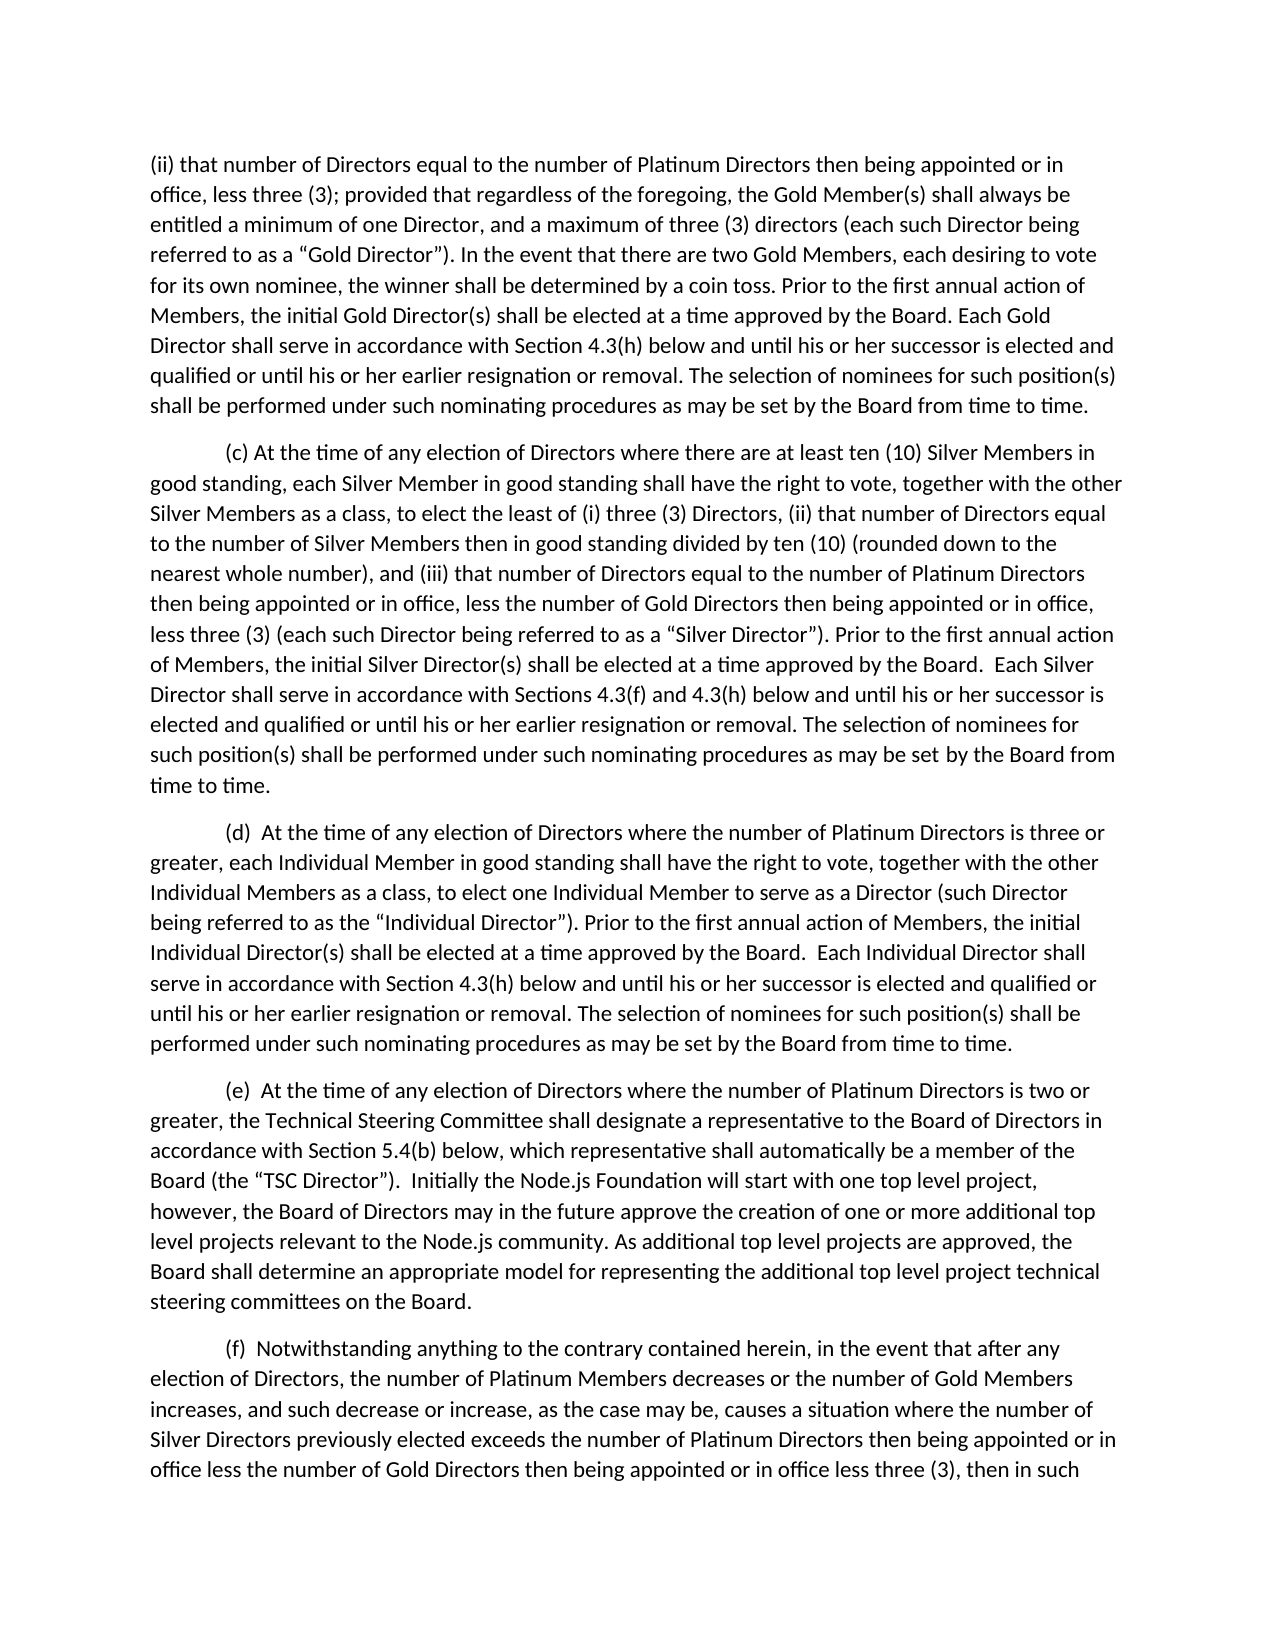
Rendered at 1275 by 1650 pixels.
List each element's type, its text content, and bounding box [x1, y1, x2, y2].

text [150, 150, 1125, 420]
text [150, 1334, 1125, 1483]
text (e) At the time of any election of Directors where the number of Platinum Directors is two or greater, the Technical Steering Committee shall designate a representative to the Board of Directors in accordance with Section 5.4(b) below, which representative shall automatically be a member of the Board (the “TSC Director”). Initially the Node.js Foundation will start with one top level project, however, the Board of Directors may in the future approve the creation of one or more additional top level projects relevant to the Node.js community. As additional top level projects are approved, the Board shall determine an appropriate model for representing the additional top level project technical steering committees on the Board. [150, 1076, 1125, 1316]
text (c) At the time of any election of Directors where there are at least ten (10) Silver Members in good standing, each Silver Member in good standing shall have the right to vote, together with the other Silver Members as a class, to elect the least of (i) three (3) Directors, (ii) that number of Directors equal to the number of Silver Members then in good standing divided by ten (10) (rounded down to the nearest whole number), and (iii) that number of Directors equal to the number of Platinum Directors then being appointed or in office, less the number of Gold Directors then being appointed or in office, less three (3) (each such Director being referred to as a “Silver Director”). Prior to the first annual action of Members, the initial Silver Director(s) shall be elected at a time approved by the Board. Each Silver Director shall serve in accordance with Sections 4.3(f) and 4.3(h) below and until his or her successor is elected and qualified or until his or her earlier resignation or removal. The selection of nominees for such position(s) shall be performed under such nominating procedures as may be set by the Board from time to time. [150, 438, 1125, 799]
text (d) At the time of any election of Directors where the number of Platinum Directors is three or greater, each Individual Member in good standing shall have the right to vote, together with the other Individual Members as a class, to elect one Individual Member to serve as a Director (such Director being referred to as the “Individual Director”). Prior to the first annual action of Members, the initial Individual Director(s) shall be elected at a time approved by the Board. Each Individual Director shall serve in accordance with Section 4.3(h) below and until his or her successor is elected and qualified or until his or her earlier resignation or removal. The selection of nominees for such position(s) shall be performed under such nominating procedures as may be set by the Board from time to time. [150, 818, 1125, 1057]
